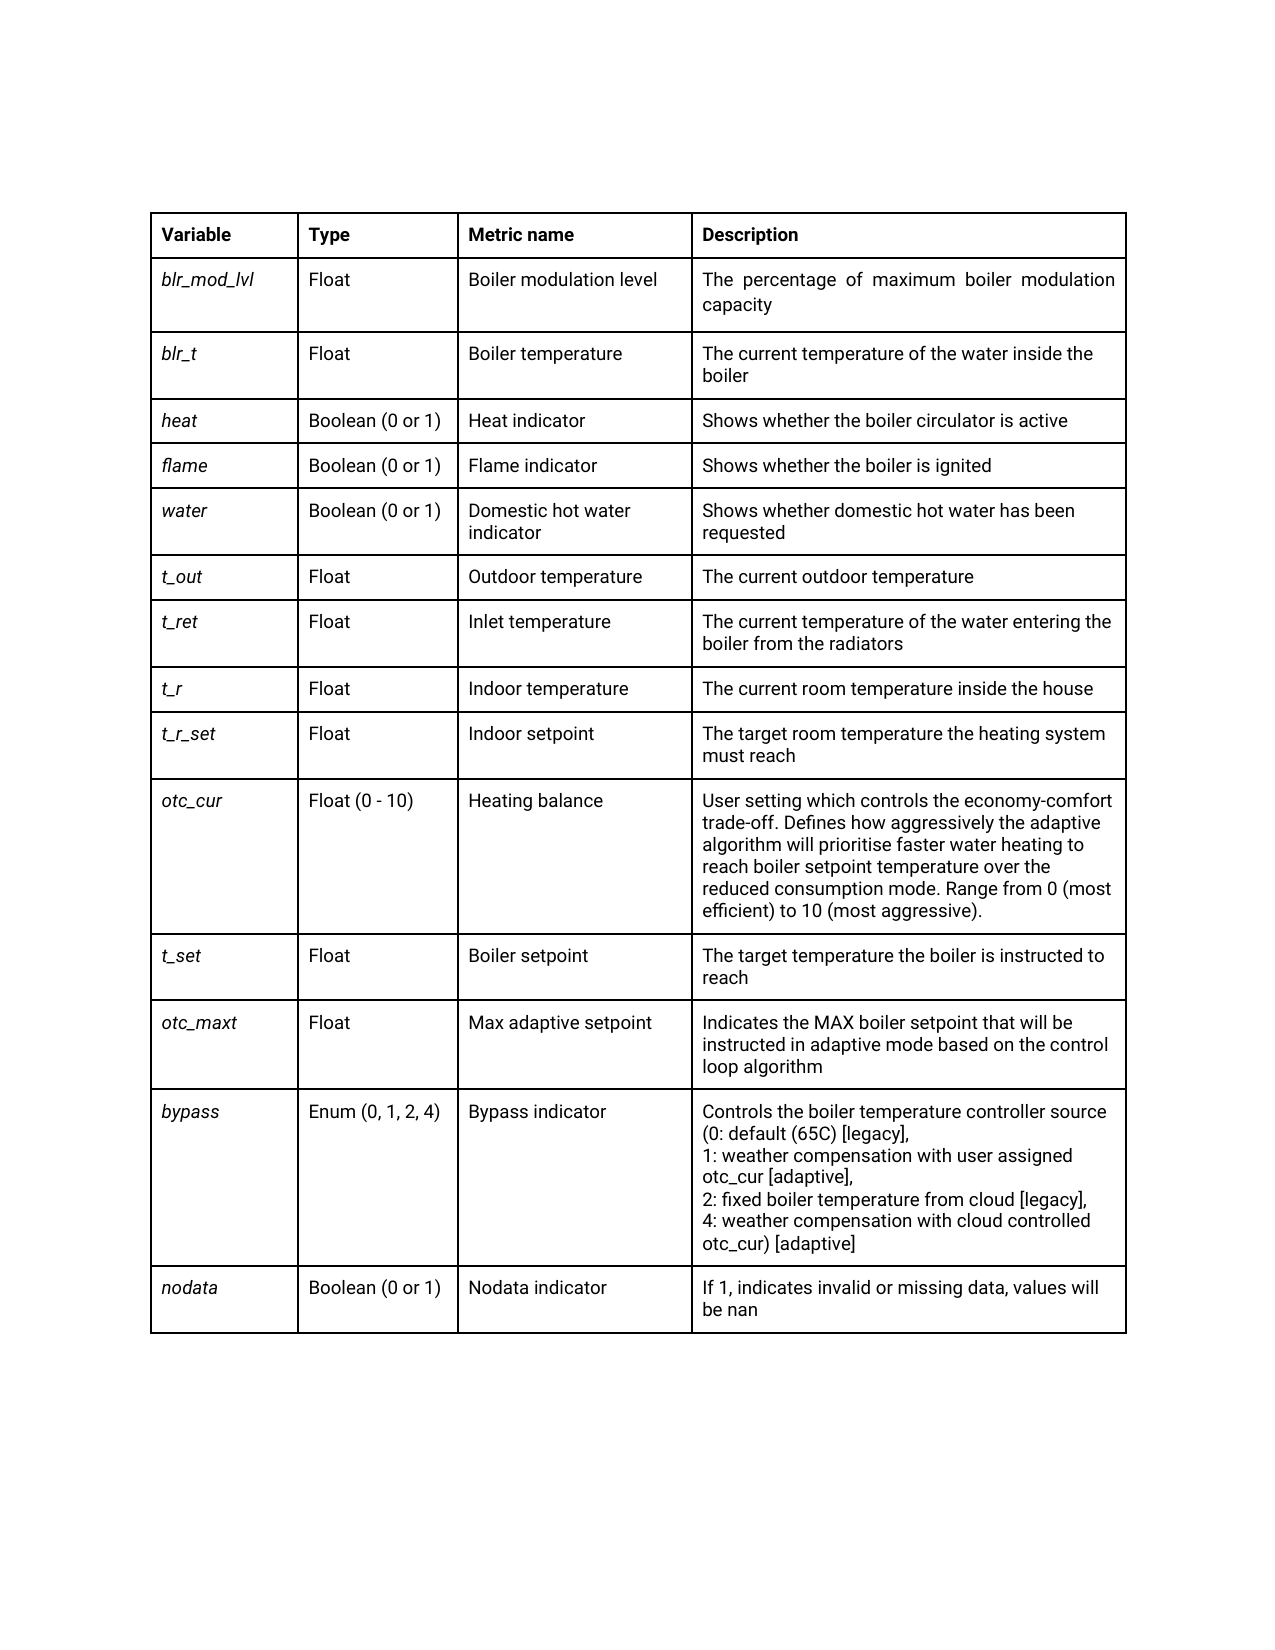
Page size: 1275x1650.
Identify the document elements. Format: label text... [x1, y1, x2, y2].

table_cell The percentage of maximum boiler modulation capacity [693, 259, 1125, 331]
table_cell t_r_set [152, 713, 297, 778]
table_cell Float [299, 259, 457, 331]
table_cell Heat indicator [459, 400, 691, 442]
table_cell The current room temperature inside the house [693, 668, 1125, 711]
table_cell Shows whether the boiler is ignited [693, 444, 1125, 487]
table_cell otc_cur [152, 780, 297, 932]
table_cell Float (0 - 10) [299, 780, 457, 932]
table_cell Enum (0, 1, 2, 4) [299, 1090, 457, 1265]
table_cell Max adaptive setpoint [459, 1001, 691, 1088]
table_header Type [299, 214, 457, 257]
table_cell Bypass indicator [459, 1090, 691, 1265]
table_cell flame [152, 444, 297, 487]
table_header Metric name [459, 214, 691, 257]
table_cell heat [152, 400, 297, 442]
table_cell Boolean (0 or 1) [299, 444, 457, 487]
table_cell The current temperature of the water inside the boiler [693, 333, 1125, 397]
table_cell t_out [152, 556, 297, 599]
table_cell User setting which controls the economy-comfort trade-off. Defines how aggressively the adaptive algorithm will prioritise faster water heating to reach boiler setpoint temperature over the reduced consumption mode. Range from 0 (most efficient) to 10 (most aggressive). [693, 780, 1125, 932]
table_cell Domestic hot water indicator [459, 489, 691, 554]
table_cell Float [299, 1001, 457, 1088]
table_cell otc_maxt [152, 1001, 297, 1088]
table_cell Float [299, 333, 457, 397]
table_cell blr_mod_lvl [152, 259, 297, 331]
table_cell Heating balance [459, 780, 691, 932]
table_cell Float [299, 556, 457, 599]
table_cell The target room temperature the heating system must reach [693, 713, 1125, 778]
table_cell Boiler setpoint [459, 935, 691, 999]
table_cell bypass [152, 1090, 297, 1265]
table_cell The current temperature of the water entering the boiler from the radiators [693, 601, 1125, 666]
table_header Variable [152, 214, 297, 257]
table_cell Nodata indicator [459, 1267, 691, 1332]
table_cell Indicates the MAX boiler setpoint that will be instructed in adaptive mode based on the control loop algorithm [693, 1001, 1125, 1088]
table_cell t_ret [152, 601, 297, 666]
table_cell blr_t [152, 333, 297, 397]
table_cell nodata [152, 1267, 297, 1332]
table_cell Boolean (0 or 1) [299, 489, 457, 554]
table_cell The current outdoor temperature [693, 556, 1125, 599]
table_cell Boiler modulation level [459, 259, 691, 331]
table_cell Boolean (0 or 1) [299, 400, 457, 442]
table_cell Float [299, 601, 457, 666]
table_cell Boolean (0 or 1) [299, 1267, 457, 1332]
table_cell Inlet temperature [459, 601, 691, 666]
table_cell Shows whether domestic hot water has been requested [693, 489, 1125, 554]
table_cell The target temperature the boiler is instructed to reach [693, 935, 1125, 999]
table_cell Outdoor temperature [459, 556, 691, 599]
table_cell Float [299, 935, 457, 999]
table_cell Float [299, 713, 457, 778]
table_cell Float [299, 668, 457, 711]
table_cell Shows whether the boiler circulator is active [693, 400, 1125, 442]
table_cell Controls the boiler temperature controller source (0: default (65C) [legacy], 1: weather compensation with user assigned otc_cur [adaptive], 2: fixed boiler temperature from cloud [legacy], 4: weather compensation with cloud controlled otc_cur) [adaptive] [693, 1090, 1125, 1265]
table_cell water [152, 489, 297, 554]
table_cell Flame indicator [459, 444, 691, 487]
table_cell Boiler temperature [459, 333, 691, 397]
table_cell t_set [152, 935, 297, 999]
table_cell If 1, indicates invalid or missing data, values will be nan [693, 1267, 1125, 1332]
table_cell Indoor setpoint [459, 713, 691, 778]
table_header Description [693, 214, 1125, 257]
table_cell Indoor temperature [459, 668, 691, 711]
table_cell t_r [152, 668, 297, 711]
